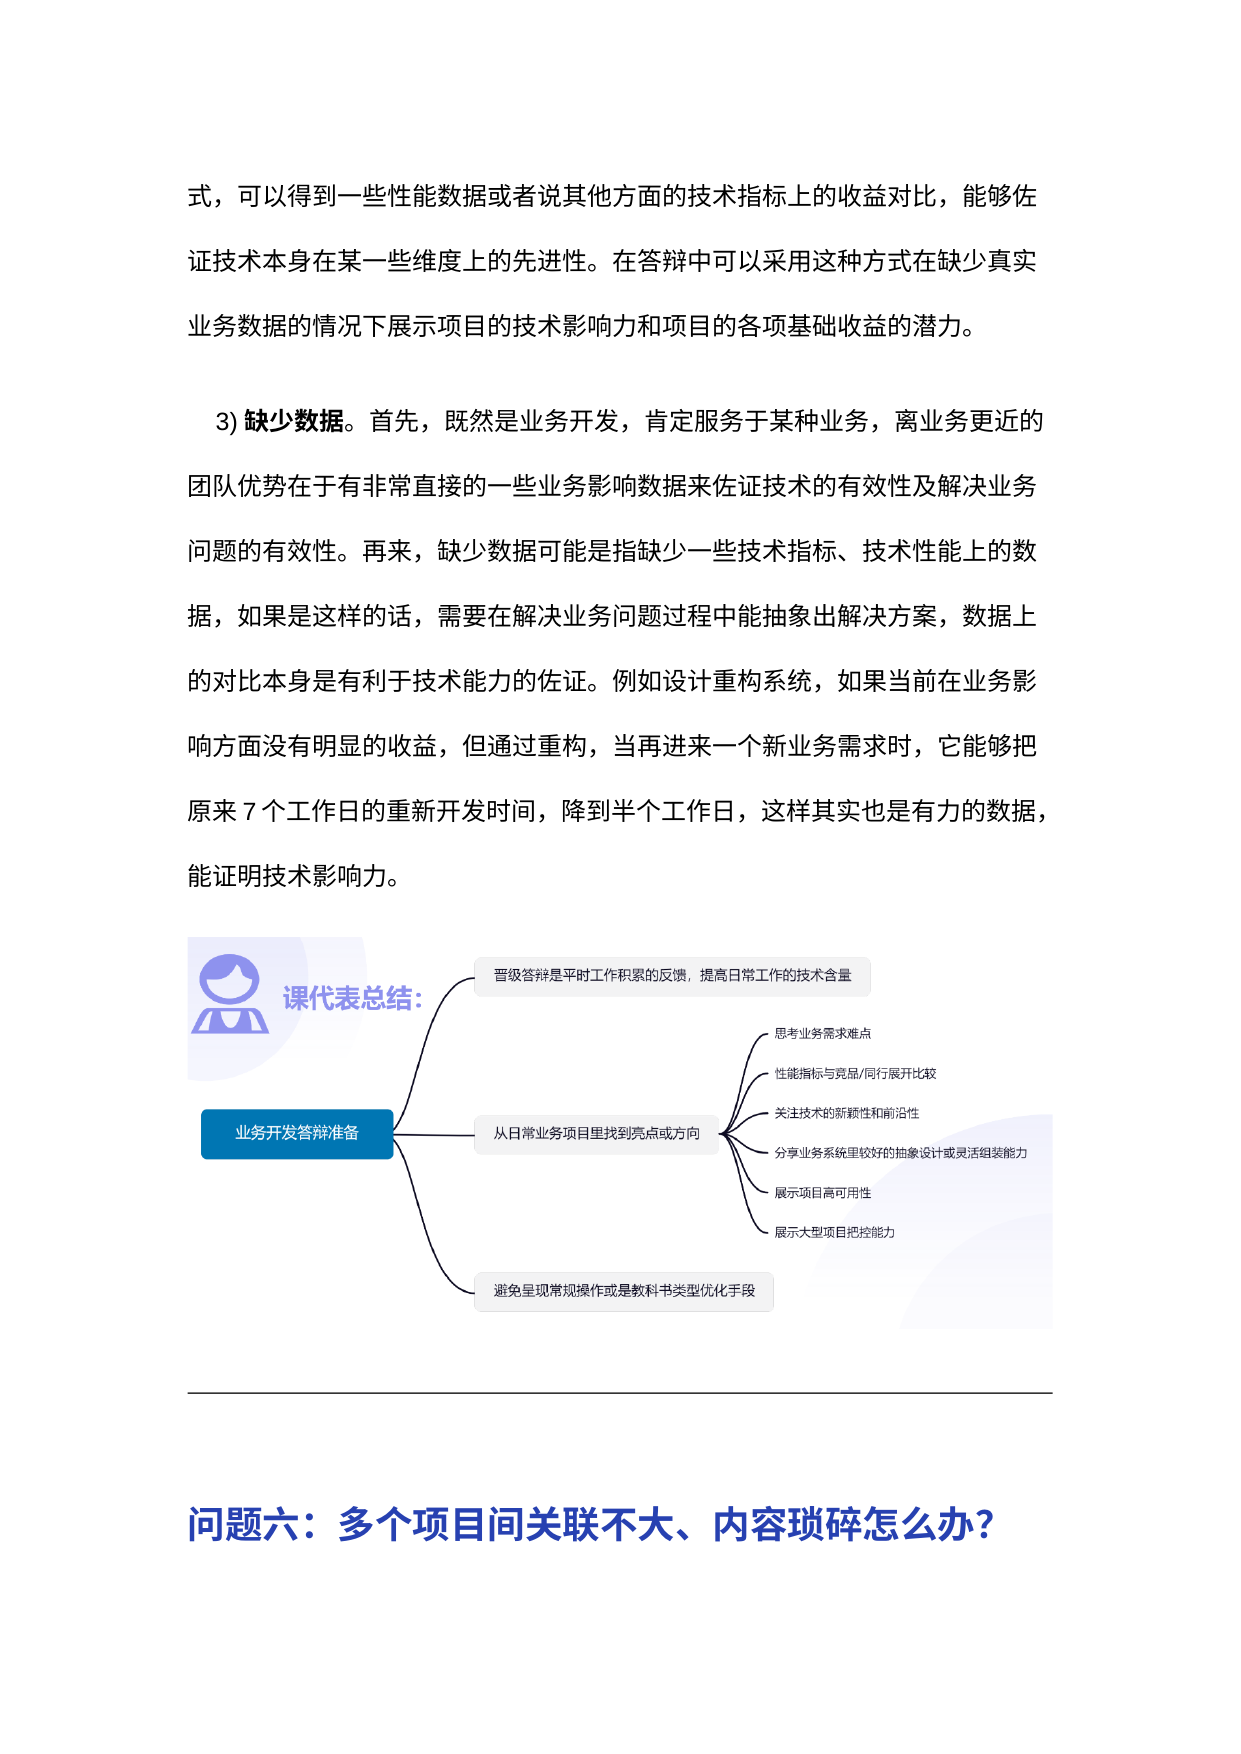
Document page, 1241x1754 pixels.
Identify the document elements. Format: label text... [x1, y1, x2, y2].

text 问题六：多个项目间关联不大、内容琐碎怎么办？ [187, 1490, 1053, 1555]
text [187, 162, 1053, 357]
text 3) 缺少数据。首先，既然是业务开发，肯定服务于某种业务，离业务更近的团队优势在于有非常直接的一些业务影响数据来佐证技术的有效性及解决业务问题的有效性。再来，缺少数据可能是指缺少一些技术指标、技术性能上的数据，如果是这样的话，需要在解决业务问题过程中能抽象出解决方案，数据上的对比本身是有利于技术能力的佐证。例如设计重构系统，如果当前在业务影响方面没有明显的收益，但通过重构，当再进来一个新业务需求时，它能够把原来7个工作日的重新开发时间，降到半个工作日，这样其实也是有力的数据，能证明技术影响力。 [187, 387, 1053, 907]
picture [187, 937, 1053, 1329]
